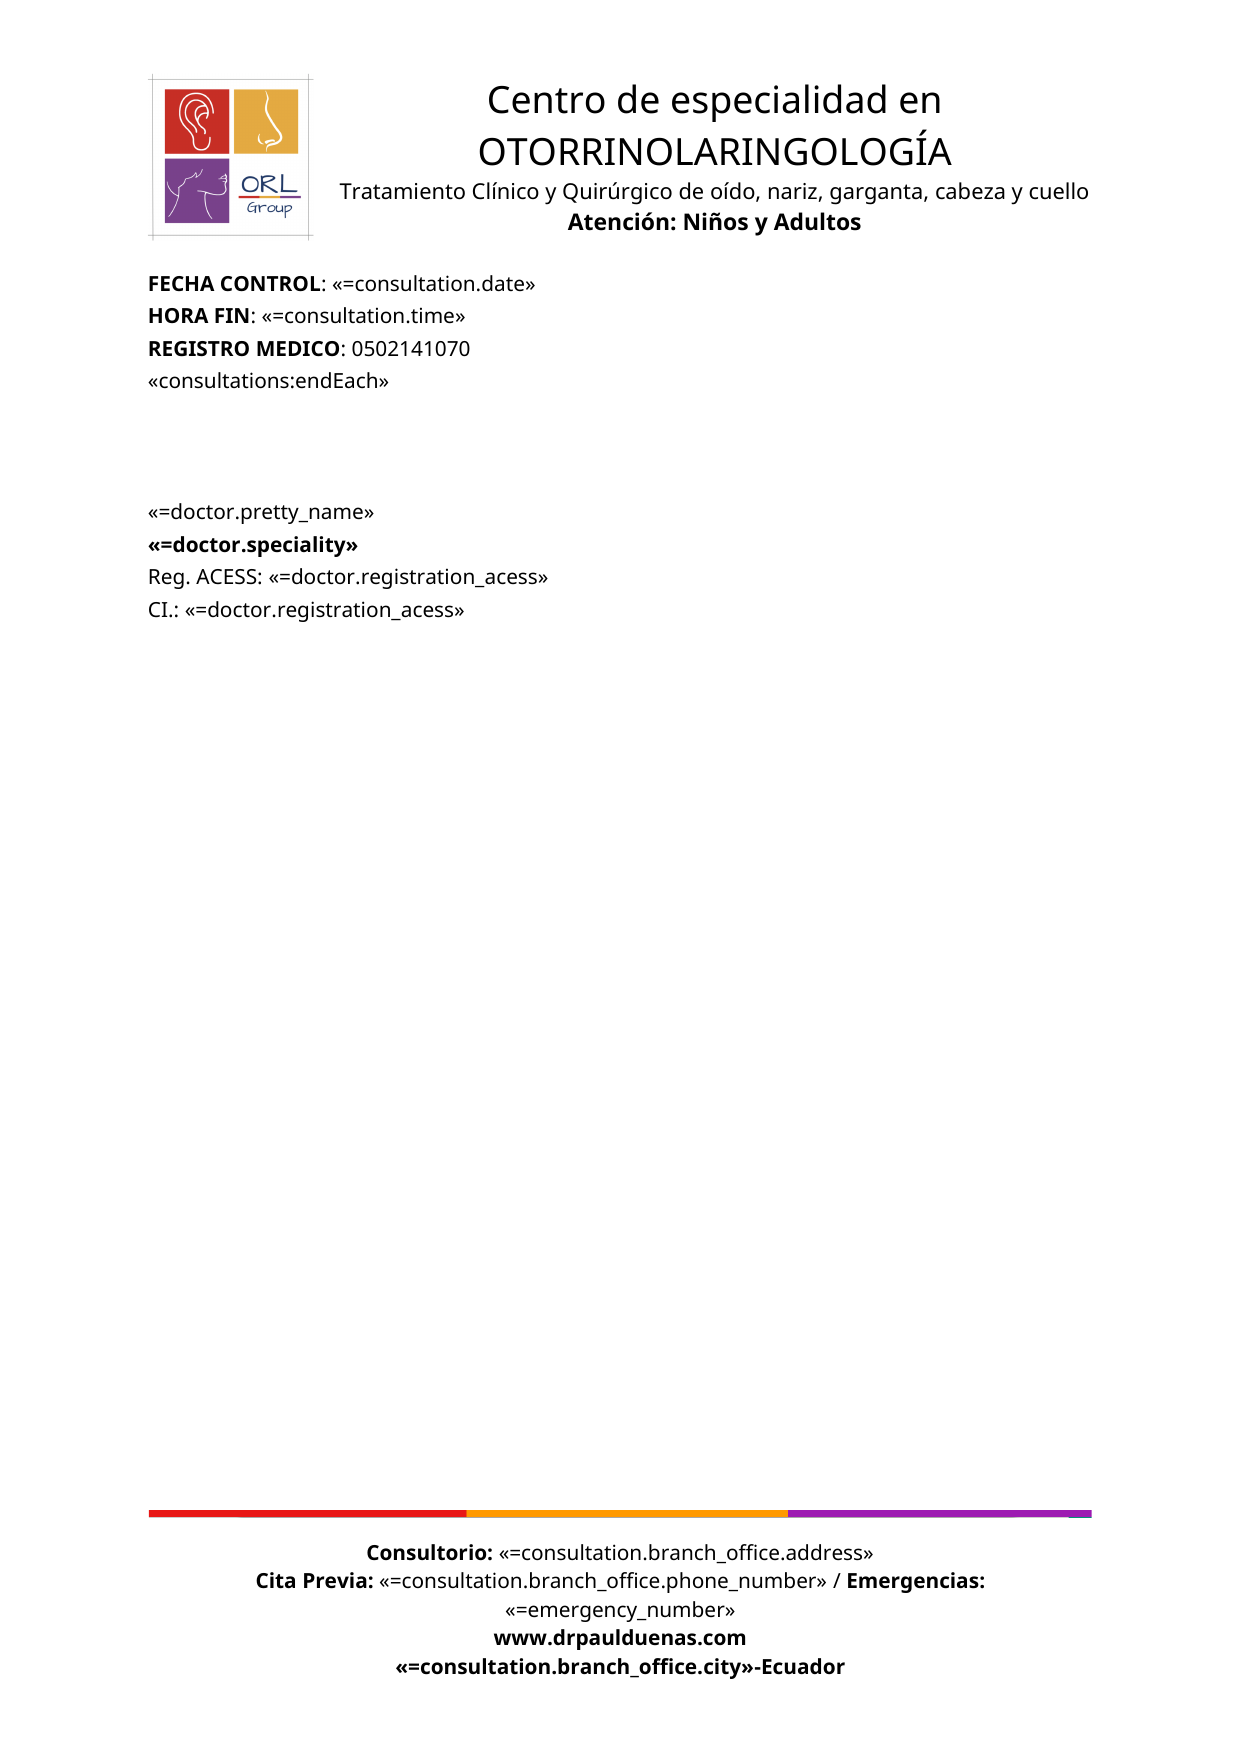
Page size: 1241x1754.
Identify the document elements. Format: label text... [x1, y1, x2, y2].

text HORA FIN: «=consultation.time» [148, 301, 1092, 330]
picture [148, 1509, 1092, 1518]
text Reg. ACESS: «=doctor.registration_acess» [148, 562, 1092, 591]
text FECHA CONTROL: «=consultation.date» [148, 269, 1092, 297]
picture [147, 73, 314, 241]
text «consultations:endEach» [148, 367, 1092, 395]
text «=doctor.pretty_name» [148, 497, 1092, 526]
text CI.: «=doctor.registration_acess» [148, 595, 1092, 623]
text «=doctor.speciality» [148, 530, 1092, 558]
text REGISTRO MEDICO: 0502141070 [148, 334, 1092, 362]
